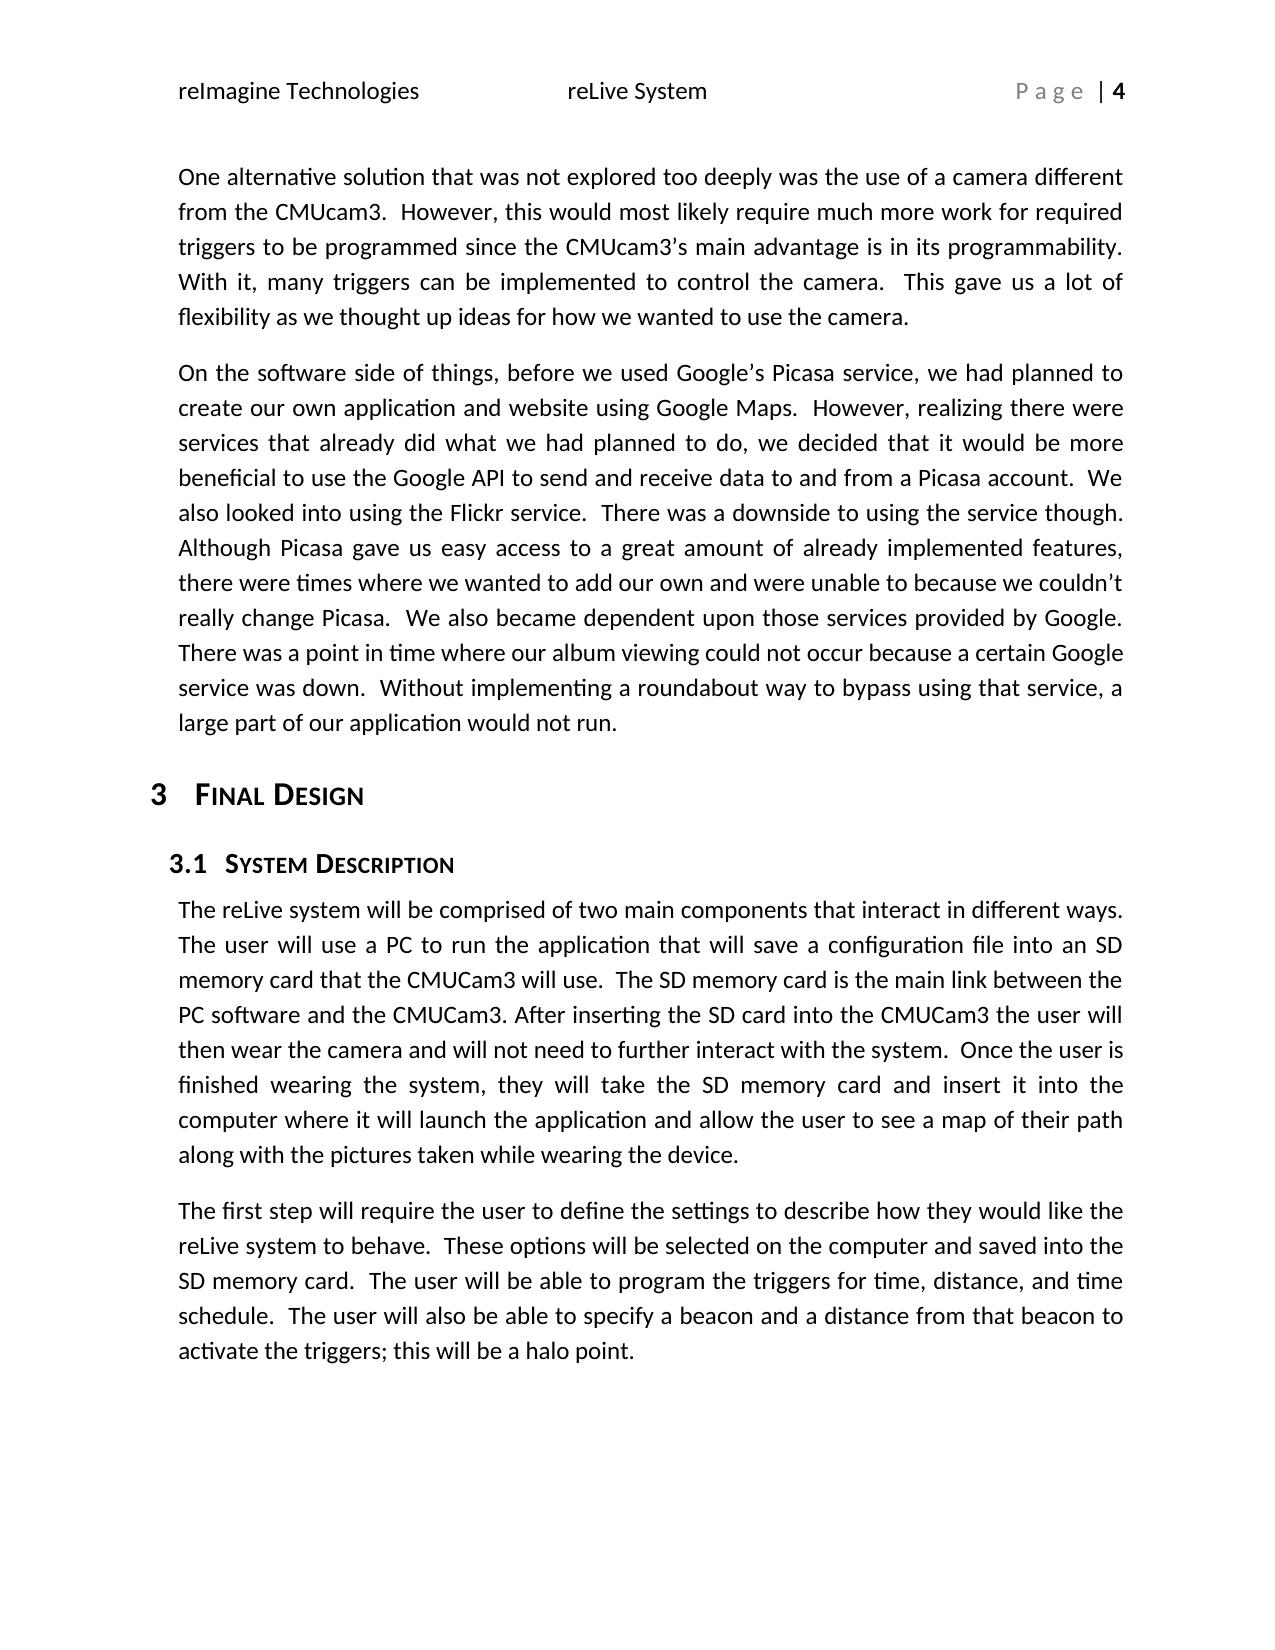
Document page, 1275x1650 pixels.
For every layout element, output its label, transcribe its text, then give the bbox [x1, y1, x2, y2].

subtitle System Description [169, 845, 1125, 881]
subtitle Final Design [150, 773, 1125, 814]
text One alternative solution that was not explored too deeply was the use of a camera different from the CMUcam3. However, this would most likely require much more work for required triggers to be programmed since the CMUcam3’s main advantage is in its programmability. With it, many triggers can be implemented to control the camera. This gave us a lot of flexibility as we thought up ideas for how we wanted to use the camera. [178, 161, 1125, 332]
text The first step will require the user to define the settings to describe how they would like the reLive system to behave. These options will be selected on the computer and saved into the SD memory card. The user will be able to program the triggers for time, distance, and time schedule. The user will also be able to specify a beacon and a distance from that beacon to activate the triggers; this will be a halo point. [178, 1195, 1125, 1366]
text The reLive system will be comprised of two main components that interact in different ways. The user will use a PC to run the application that will save a configuration file into an SD memory card that the CMUCam3 will use. The SD memory card is the main link between the PC software and the CMUCam3. After inserting the SD card into the CMUCam3 the user will then wear the camera and will not need to further interact with the system. Once the user is finished wearing the system, they will take the SD memory card and insert it into the computer where it will launch the application and allow the user to see a map of their path along with the pictures taken while wearing the device. [178, 894, 1125, 1170]
text On the software side of things, before we used Google’s Picasa service, we had planned to create our own application and website using Google Maps. However, realizing there were services that already did what we had planned to do, we decided that it would be more beneficial to use the Google API to send and receive data to and from a Picasa account. We also looked into using the Flickr service. There was a downside to using the service though. Although Picasa gave us easy access to a great amount of already implemented features, there were times where we wanted to add our own and were unable to because we couldn’t really change Picasa. We also became dependent upon those services provided by Google. There was a point in time where our album viewing could not occur because a certain Google service was down. Without implementing a roundabout way to bypass using that service, a large part of our application would not run. [178, 357, 1125, 737]
